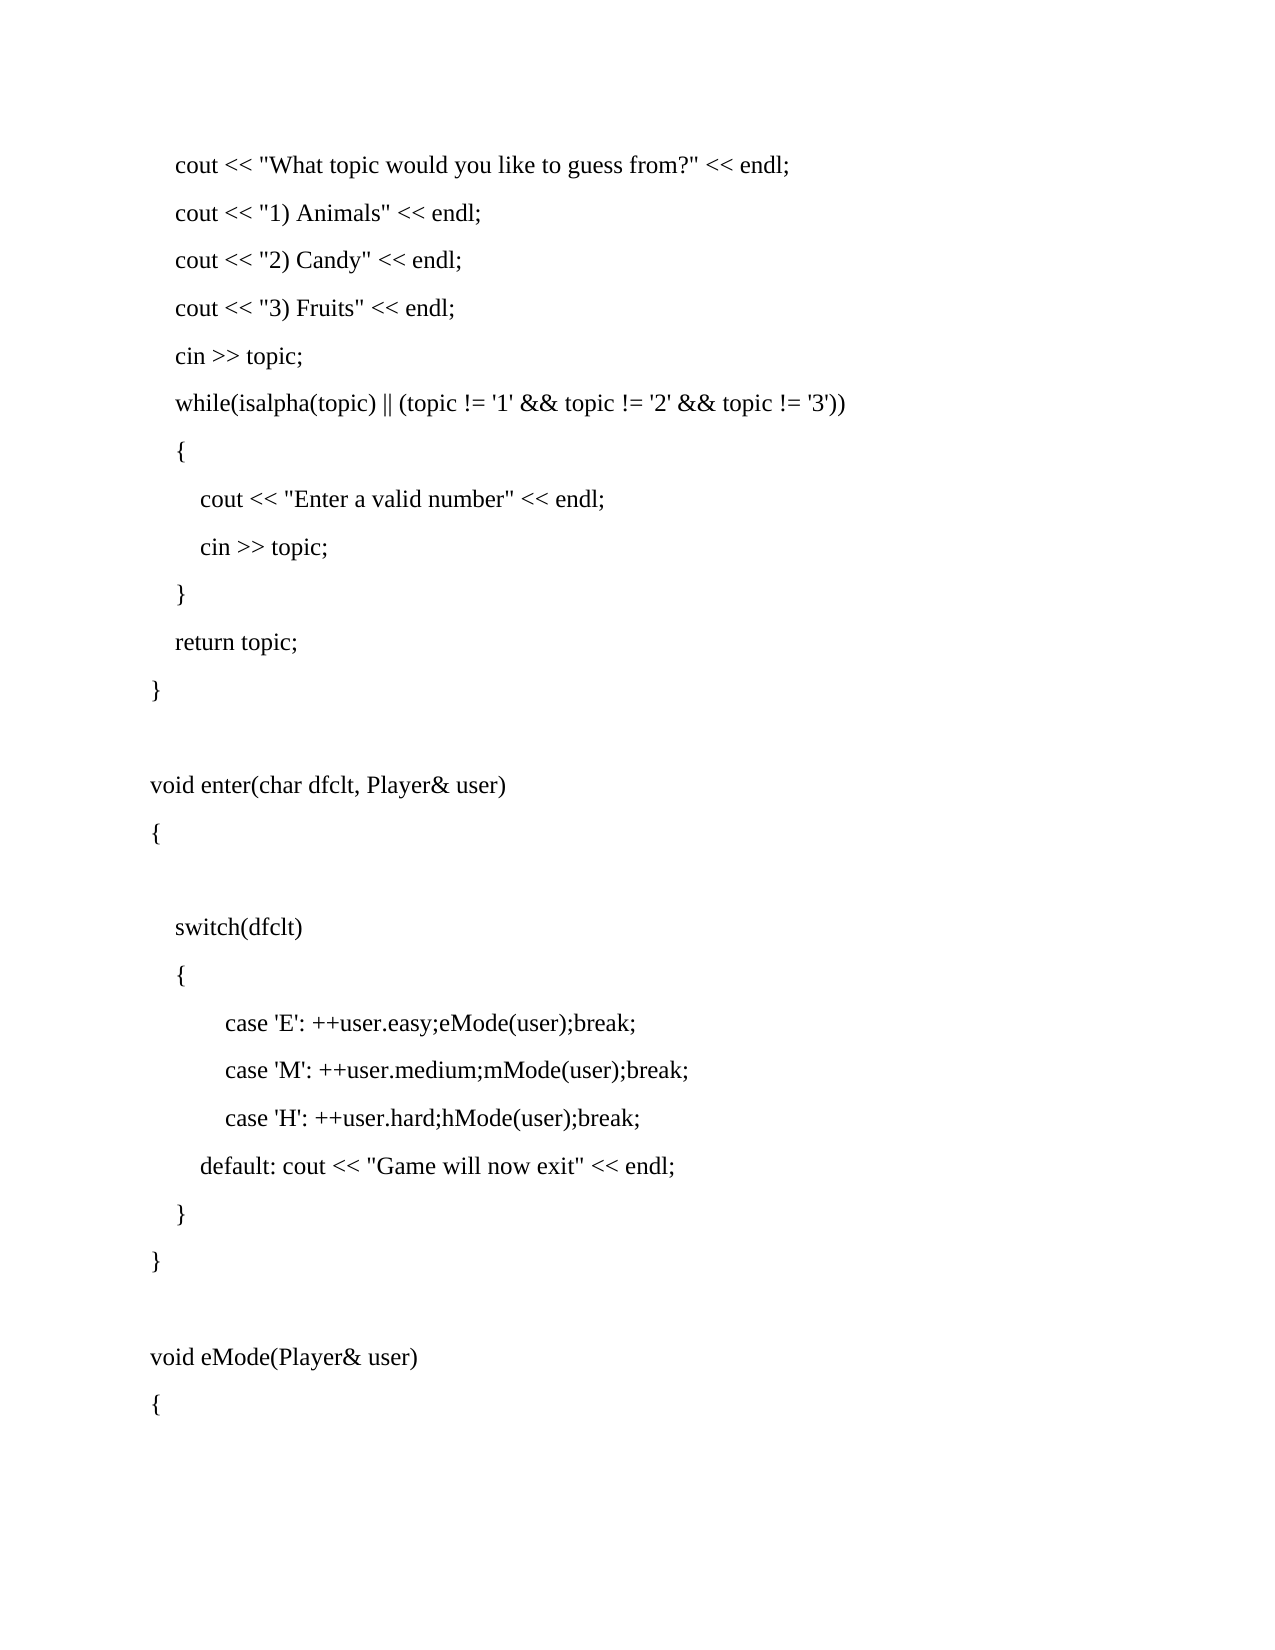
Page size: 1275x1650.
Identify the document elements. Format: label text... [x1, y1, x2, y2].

text } [150, 1246, 1125, 1275]
text void eMode(Player& user) [150, 1342, 1125, 1371]
text { [150, 1389, 1125, 1418]
text cout << "3) Fruits" << endl; [150, 293, 1125, 322]
text cin >> topic; [150, 341, 1125, 369]
text } [150, 579, 1125, 608]
text while(isalpha(topic) || (topic != '1' && topic != '2' && topic != '3')) [150, 388, 1125, 417]
text cout << "1) Animals" << endl; [150, 198, 1125, 226]
text { [150, 818, 1125, 847]
text switch(dfclt) [150, 912, 1125, 941]
text cout << "What topic would you like to guess from?" << endl; [150, 150, 1125, 179]
text case 'M': ++user.medium;mMode(user);break; [150, 1056, 1125, 1084]
text cout << "Enter a valid number" << endl; [150, 484, 1125, 513]
text return topic; [150, 627, 1125, 656]
text case 'H': ++user.hard;hMode(user);break; [150, 1103, 1125, 1132]
text case 'E': ++user.easy;eMode(user);break; [150, 1008, 1125, 1037]
text default: cout << "Game will now exit" << endl; [150, 1151, 1125, 1180]
text cin >> topic; [150, 532, 1125, 560]
text void enter(char dfclt, Player& user) [150, 770, 1125, 799]
text { [150, 436, 1125, 465]
text { [150, 960, 1125, 989]
text } [150, 1199, 1125, 1227]
text cout << "2) Candy" << endl; [150, 245, 1125, 274]
text } [150, 675, 1125, 703]
